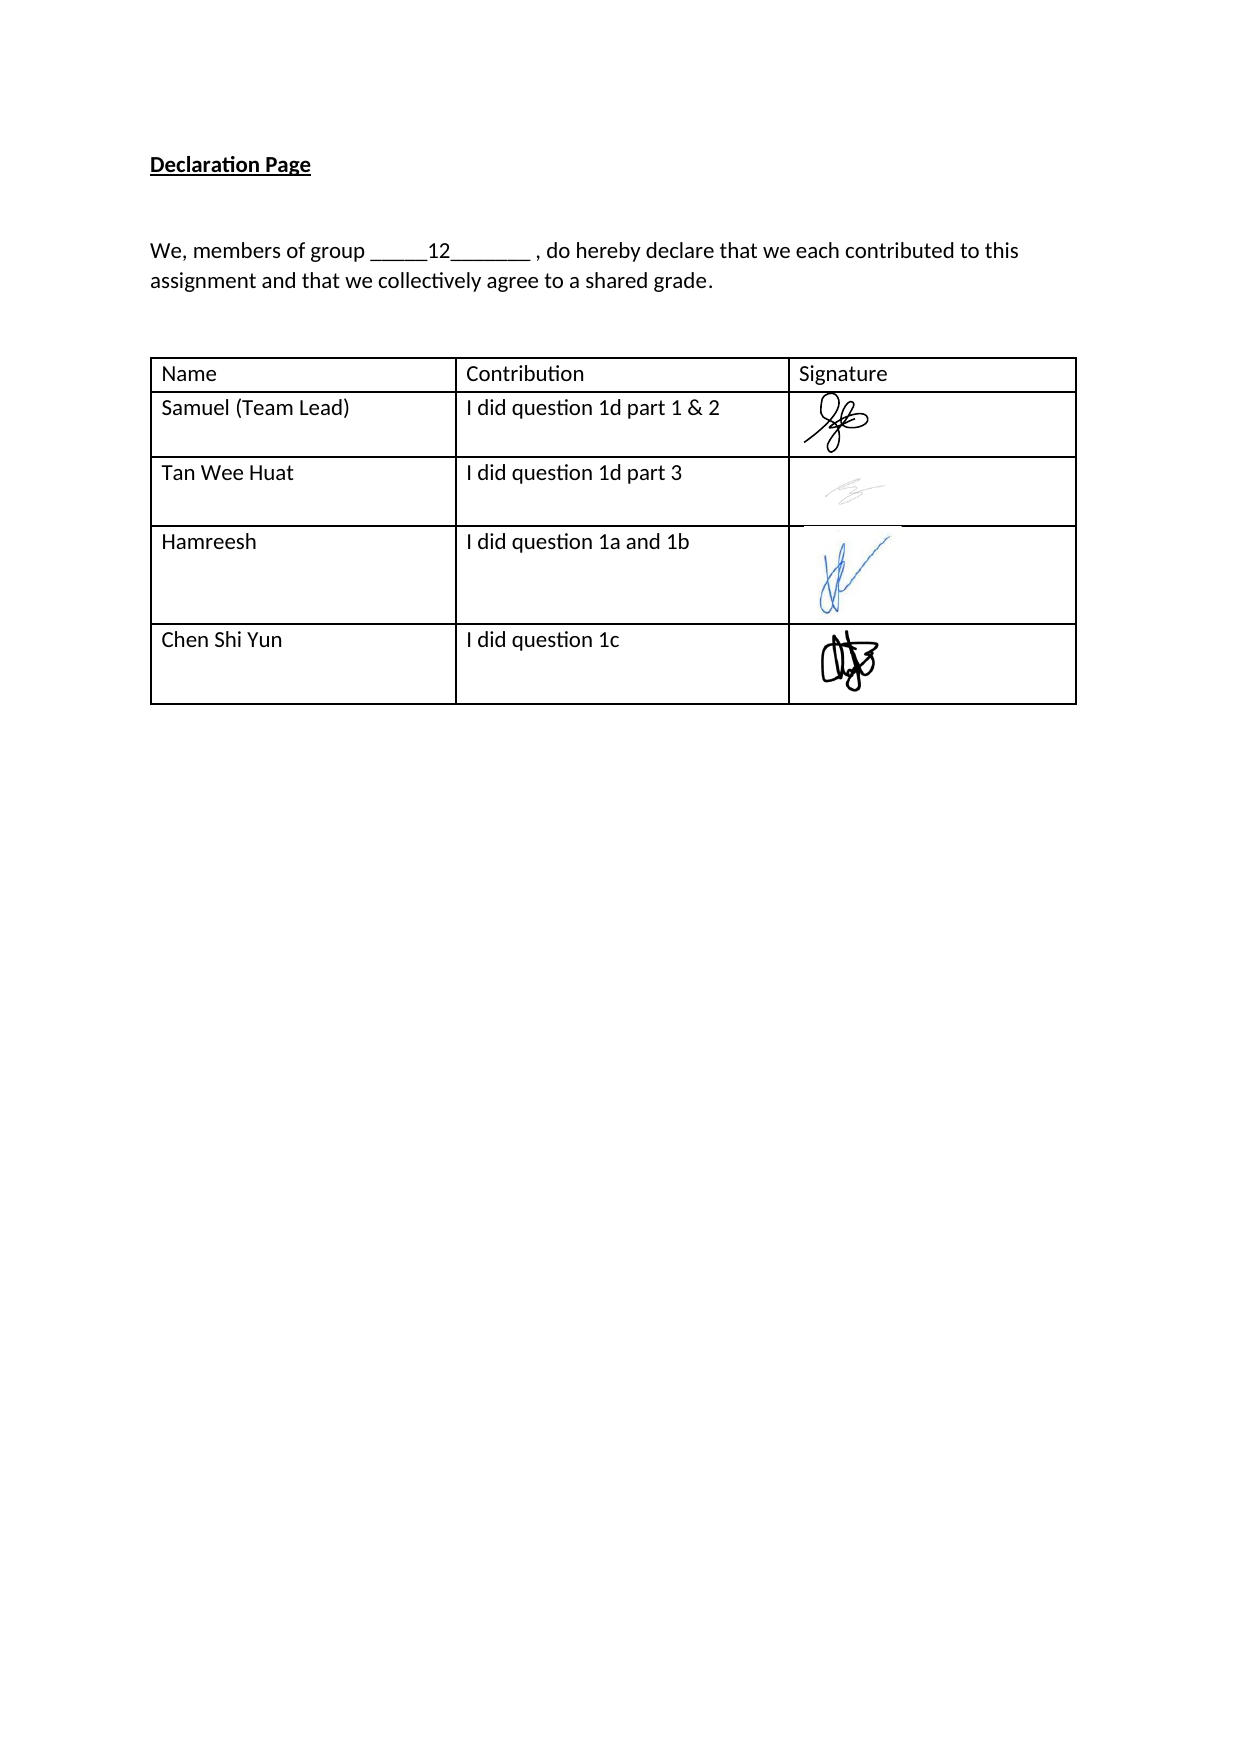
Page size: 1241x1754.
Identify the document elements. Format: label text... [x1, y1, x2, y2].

table_cell I did question 1d part 3 [457, 458, 788, 525]
table_cell I did question 1a and 1b [457, 527, 788, 623]
table_cell Samuel (Team Lead) [152, 393, 455, 456]
table_cell Hamreesh [152, 527, 455, 623]
table_cell [790, 458, 1075, 525]
table_cell I did question 1c [457, 625, 788, 703]
table_header Contribution [457, 359, 788, 391]
table_header Signature [790, 359, 1075, 391]
table_cell Chen Shi Yun [152, 625, 455, 703]
table_cell I did question 1d part 1 & 2 [457, 393, 788, 456]
picture [804, 526, 902, 620]
text Declaration Page [150, 150, 1090, 178]
text We, members of group _____12_______ , do hereby declare that we each contributed to this assignment and that we collectively agree to a shared grade. [150, 237, 1090, 294]
table_header Name [152, 359, 455, 391]
picture [804, 458, 905, 521]
picture [804, 625, 888, 699]
table_cell [790, 527, 1075, 623]
table_cell [790, 625, 1075, 703]
table_cell Tan Wee Huat [152, 458, 455, 525]
table_cell [790, 393, 1075, 456]
